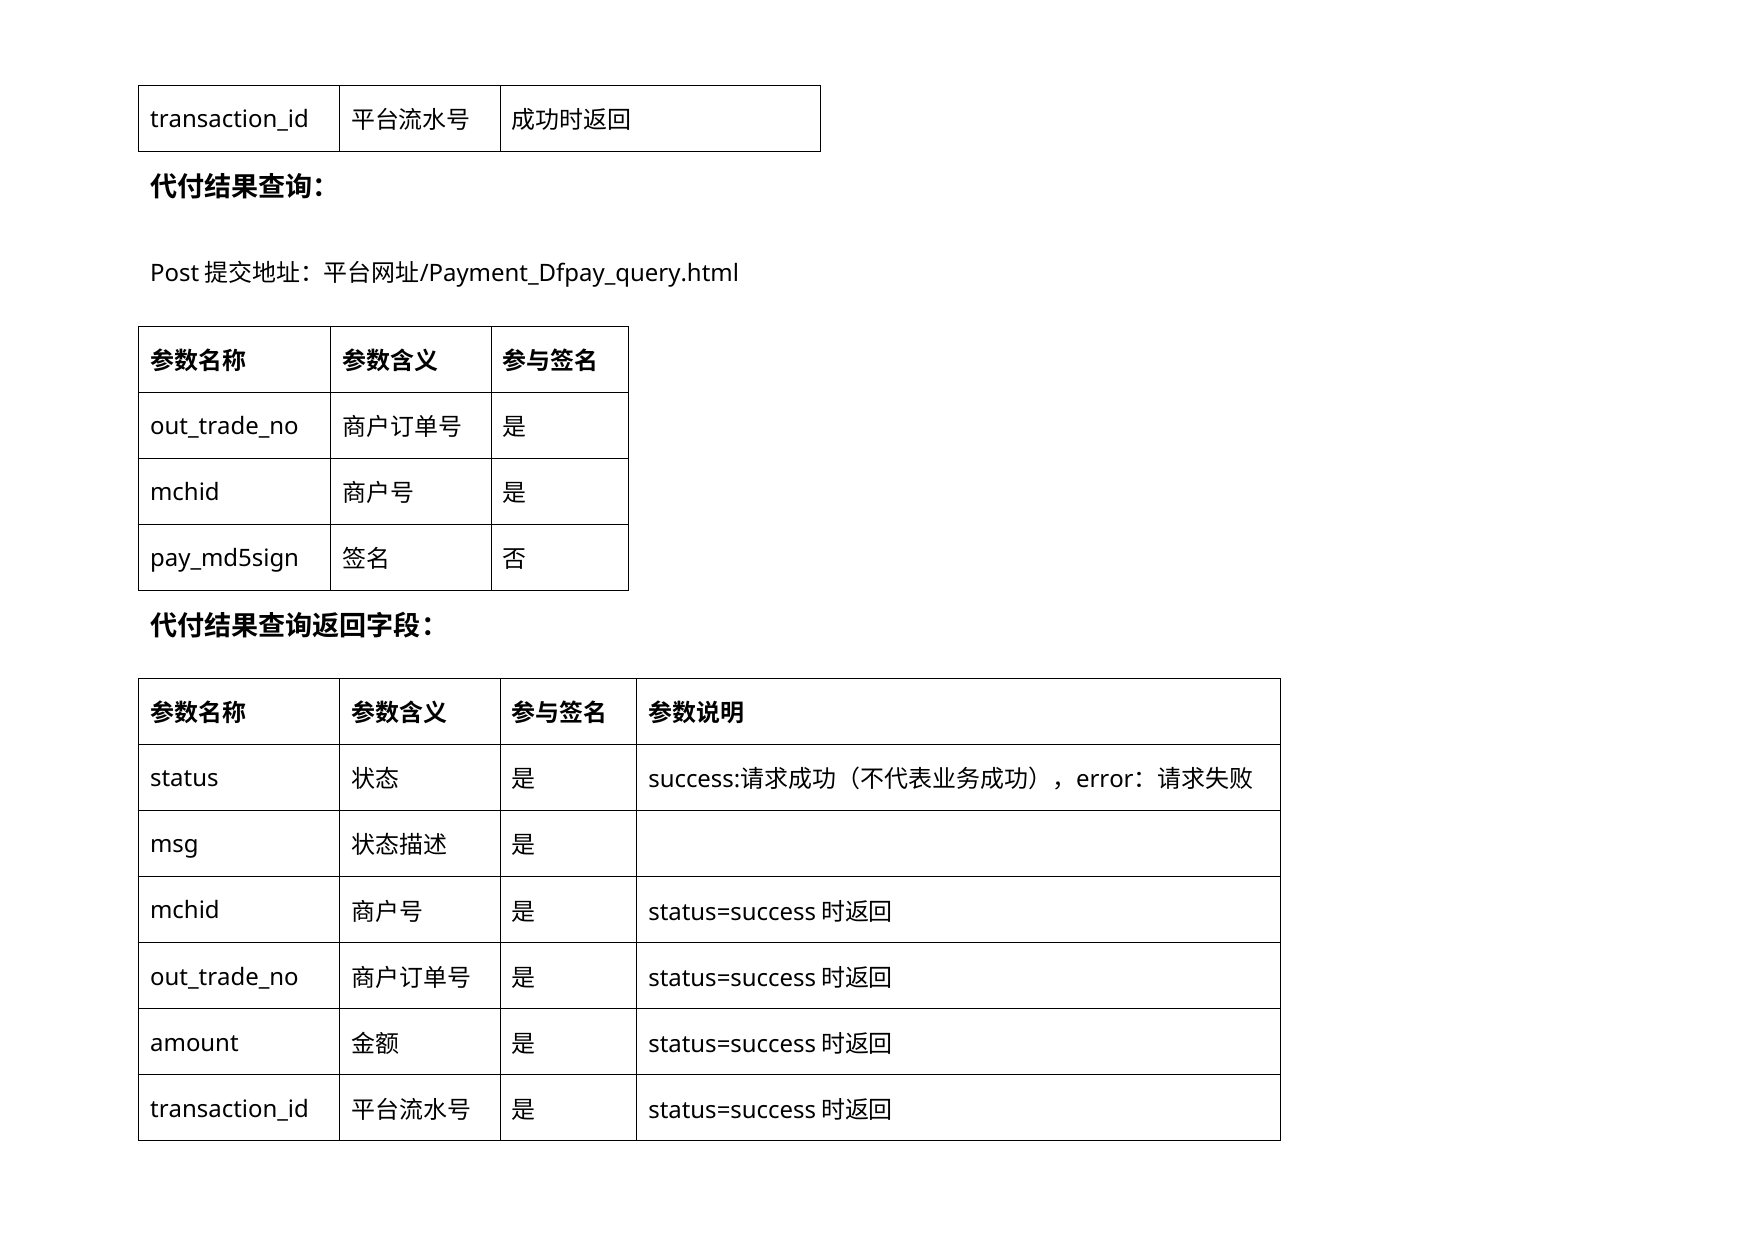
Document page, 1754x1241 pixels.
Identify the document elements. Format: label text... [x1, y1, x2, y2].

table_header 参与签名 [501, 679, 636, 744]
table_cell mchid [139, 459, 330, 524]
table_cell 是 [501, 745, 636, 810]
table_cell 商户订单号 [331, 393, 491, 458]
table_cell 是 [501, 943, 636, 1008]
table_header 参与签名 [492, 327, 628, 392]
table_cell status=success时返回 [637, 1075, 1280, 1140]
table_header 参数含义 [340, 679, 500, 744]
table_cell transaction_id [139, 1075, 339, 1140]
subtitle 代付结果查询： [150, 152, 1604, 217]
table_header 参数名称 [139, 327, 330, 392]
table_cell 是 [501, 877, 636, 942]
table_cell status [139, 745, 339, 810]
table_cell status=success时返回 [637, 943, 1280, 1008]
table_header 参数说明 [637, 679, 1280, 744]
subtitle 代付结果查询返回字段： [150, 591, 1604, 656]
table_cell 状态 [340, 745, 500, 810]
table_cell success:请求成功（不代表业务成功），error：请求失败 [637, 745, 1280, 810]
table_cell 签名 [331, 525, 491, 590]
table_cell 平台流水号 [340, 86, 500, 151]
table_cell 状态描述 [340, 811, 500, 876]
table_cell msg [139, 811, 339, 876]
table_cell pay_md5sign [139, 525, 330, 590]
table_cell 金额 [340, 1009, 500, 1074]
table_cell 是 [501, 811, 636, 876]
table_cell 商户订单号 [340, 943, 500, 1008]
table_cell 商户号 [331, 459, 491, 524]
table_header 参数名称 [139, 679, 339, 744]
table_cell out_trade_no [139, 943, 339, 1008]
table_cell mchid [139, 877, 339, 942]
table_cell 是 [501, 1075, 636, 1140]
text Post提交地址：平台网址/Payment_Dfpay_query.html [150, 239, 1604, 304]
table_cell 平台流水号 [340, 1075, 500, 1140]
table_cell 否 [492, 525, 628, 590]
table_cell 是 [492, 393, 628, 458]
table_cell amount [139, 1009, 339, 1074]
table_cell 商户号 [340, 877, 500, 942]
table_cell 是 [492, 459, 628, 524]
table_cell status=success时返回 [637, 1009, 1280, 1074]
table_cell transaction_id [139, 86, 339, 151]
table_cell out_trade_no [139, 393, 330, 458]
table_header 参数含义 [331, 327, 491, 392]
table_cell status=success时返回 [637, 877, 1280, 942]
table_cell 是 [501, 1009, 636, 1074]
table_cell [637, 811, 1280, 876]
table_cell 成功时返回 [501, 86, 820, 151]
